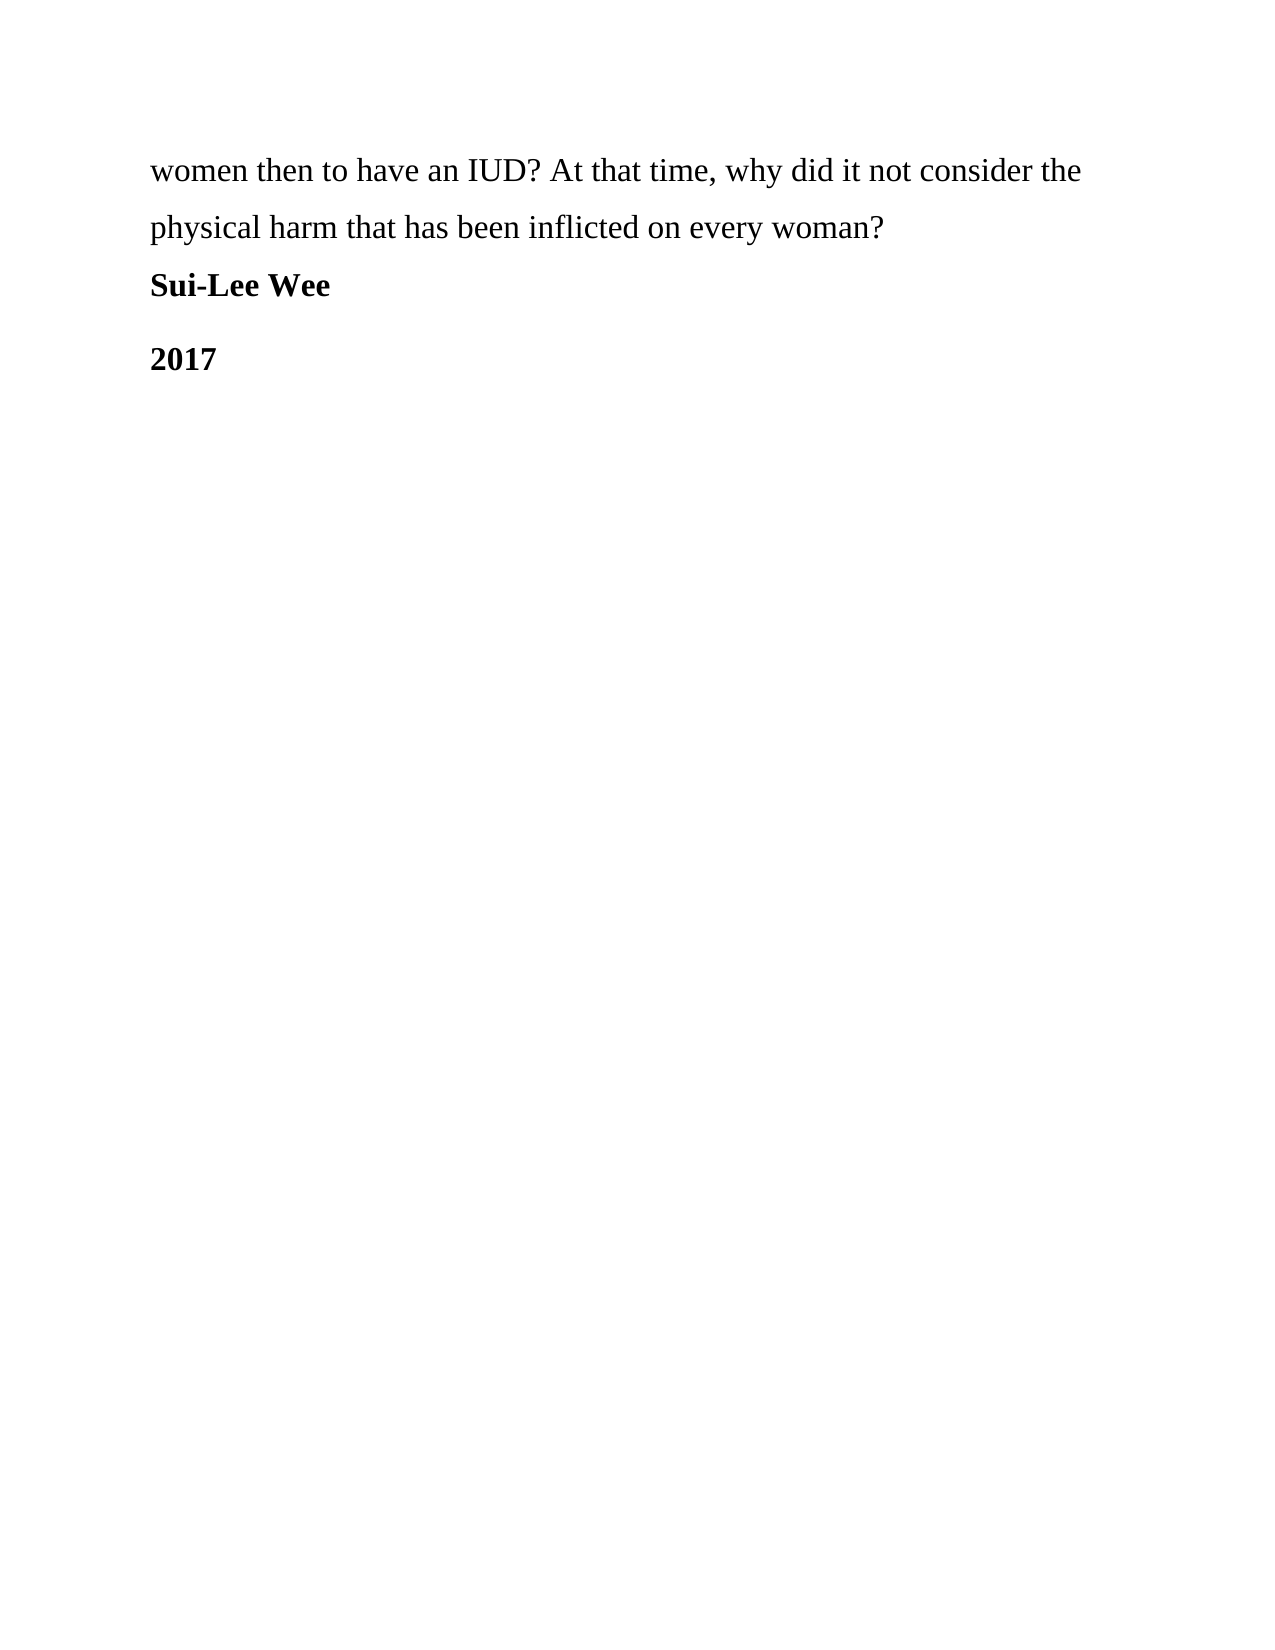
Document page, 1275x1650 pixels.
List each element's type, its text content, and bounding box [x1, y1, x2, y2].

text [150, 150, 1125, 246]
text 2017 [150, 339, 1125, 377]
text Sui-Lee Wee [150, 265, 1125, 303]
